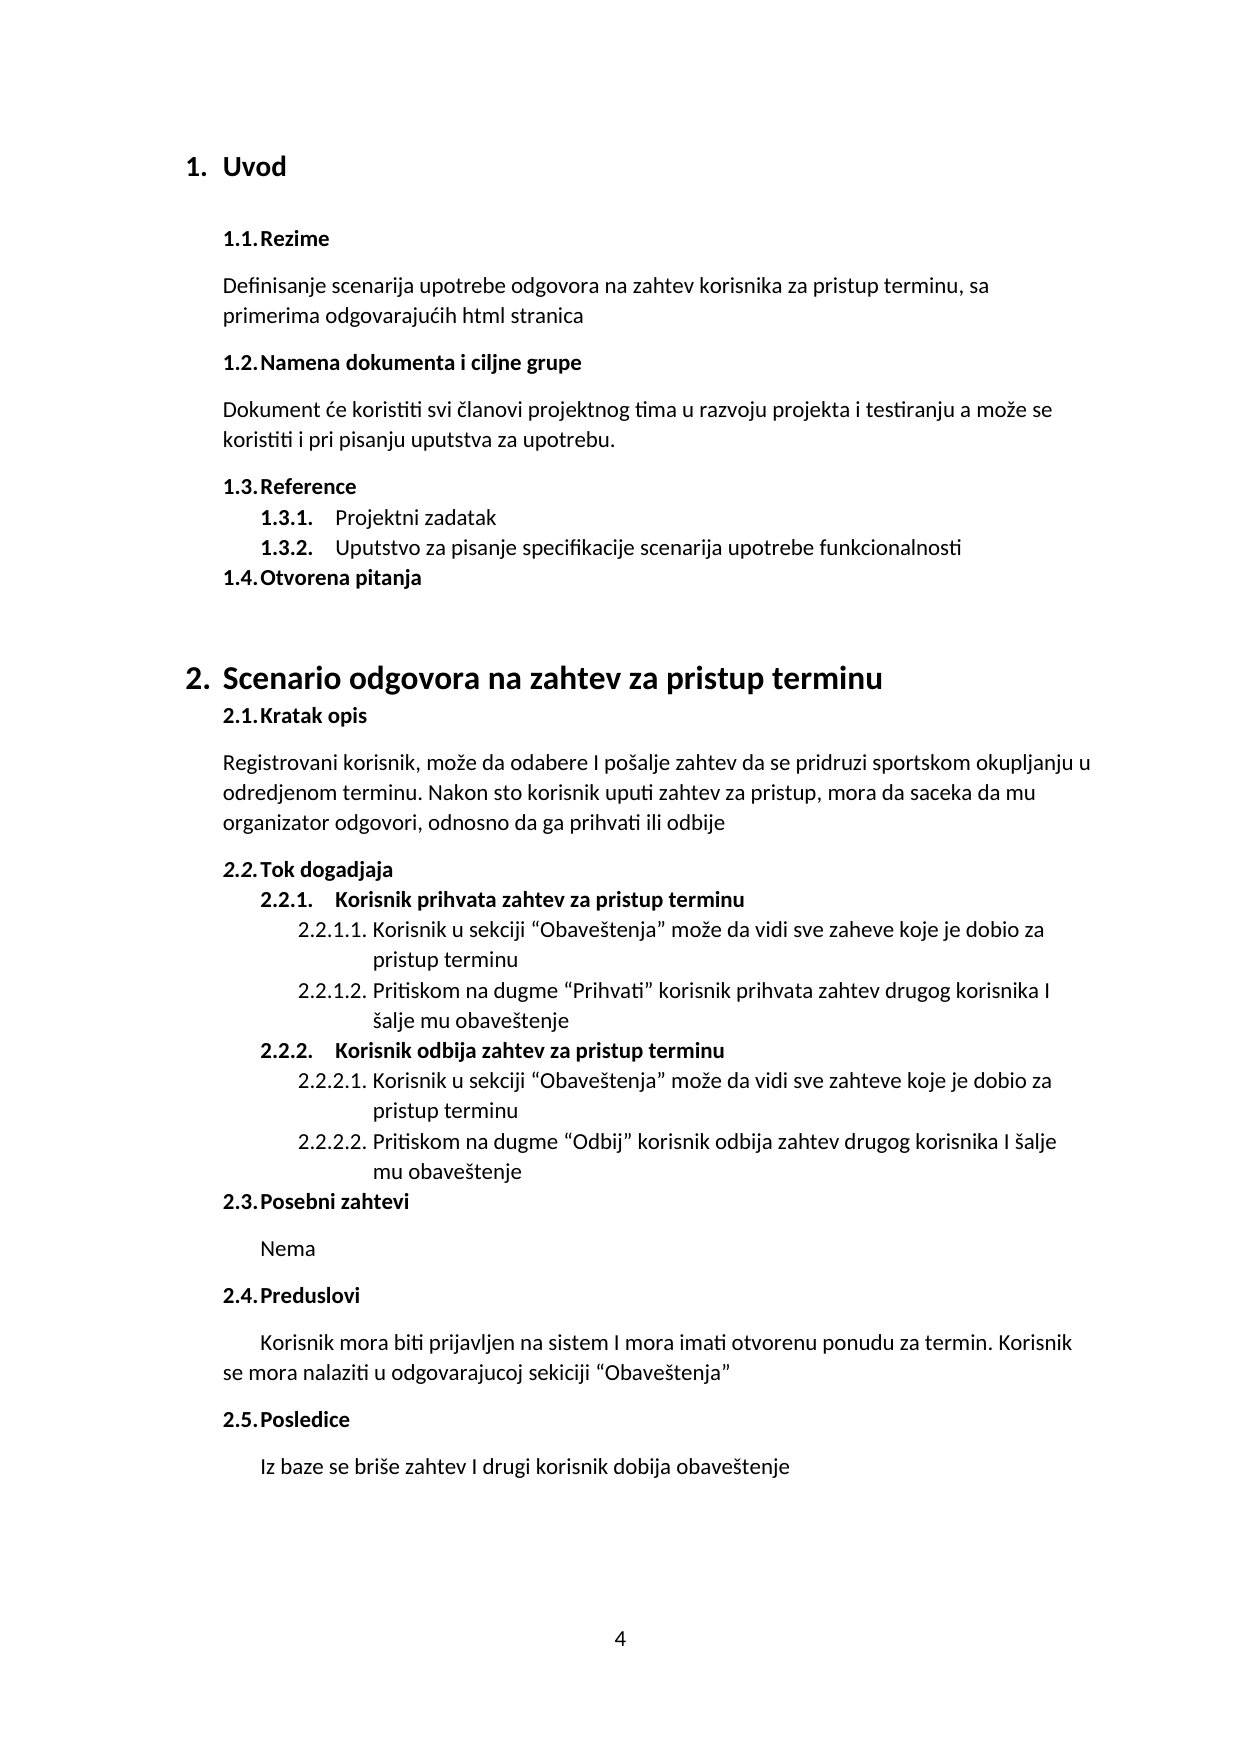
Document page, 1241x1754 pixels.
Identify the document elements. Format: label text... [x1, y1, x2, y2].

list Posebni zahtevi [223, 1187, 1093, 1215]
text Korisnik mora biti prijavljen na sistem I mora imati otvorenu ponudu za termin. Korisnik se mora nalaziti u odgovarajucoj sekiciji “Obaveštenja” [223, 1328, 1093, 1386]
list Korisnik prihvata zahtev za pristup terminu [260, 885, 1093, 913]
list Uputstvo za pisanje specifikacije scenarija upotrebe funkcionalnosti [260, 533, 1093, 561]
text Dokument će koristiti svi članovi projektnog tima u razvoju projekta i testiranju a može se koristiti i pri pisanju uputstva za upotrebu. [223, 395, 1093, 453]
list Tok dogadjaja [223, 855, 1093, 883]
text Definisanje scenarija upotrebe odgovora na zahtev korisnika za pristup terminu, sa primerima odgovarajućih html stranica [223, 271, 1093, 329]
list Uvod [185, 148, 1093, 183]
list Scenario odgovora na zahtev za pristup terminu [185, 657, 1093, 697]
list Reference [223, 472, 1093, 500]
list Otvorena pitanja [223, 563, 1093, 591]
text Registrovani korisnik, može da odabere I pošalje zahtev da se pridruzi sportskom okupljanju u odredjenom terminu. Nakon sto korisnik uputi zahtev za pristup, mora da saceka da mu organizator odgovori, odnosno da ga prihvati ili odbije [223, 748, 1093, 836]
list Rezime [223, 224, 1093, 252]
list Projektni zadatak [260, 503, 1093, 531]
list Namena dokumenta i ciljne grupe [223, 348, 1093, 376]
list Korisnik u sekciji “Obaveštenja” može da vidi sve zaheve koje je dobio za pristup terminu [298, 915, 1093, 973]
list Korisnik odbija zahtev za pristup terminu [260, 1036, 1093, 1064]
text Iz baze se briše zahtev I drugi korisnik dobija obaveštenje [260, 1452, 1093, 1480]
list Posledice [223, 1405, 1093, 1433]
list Korisnik u sekciji “Obaveštenja” može da vidi sve zahteve koje je dobio za pristup terminu [298, 1066, 1093, 1124]
list Preduslovi [223, 1281, 1093, 1309]
list Pritiskom na dugme “Odbij” korisnik odbija zahtev drugog korisnika I šalje mu obaveštenje [298, 1127, 1093, 1185]
list Kratak opis [223, 701, 1093, 729]
list Pritiskom na dugme “Prihvati” korisnik prihvata zahtev drugog korisnika I šalje mu obaveštenje [298, 976, 1093, 1034]
text Nema [260, 1234, 1093, 1262]
